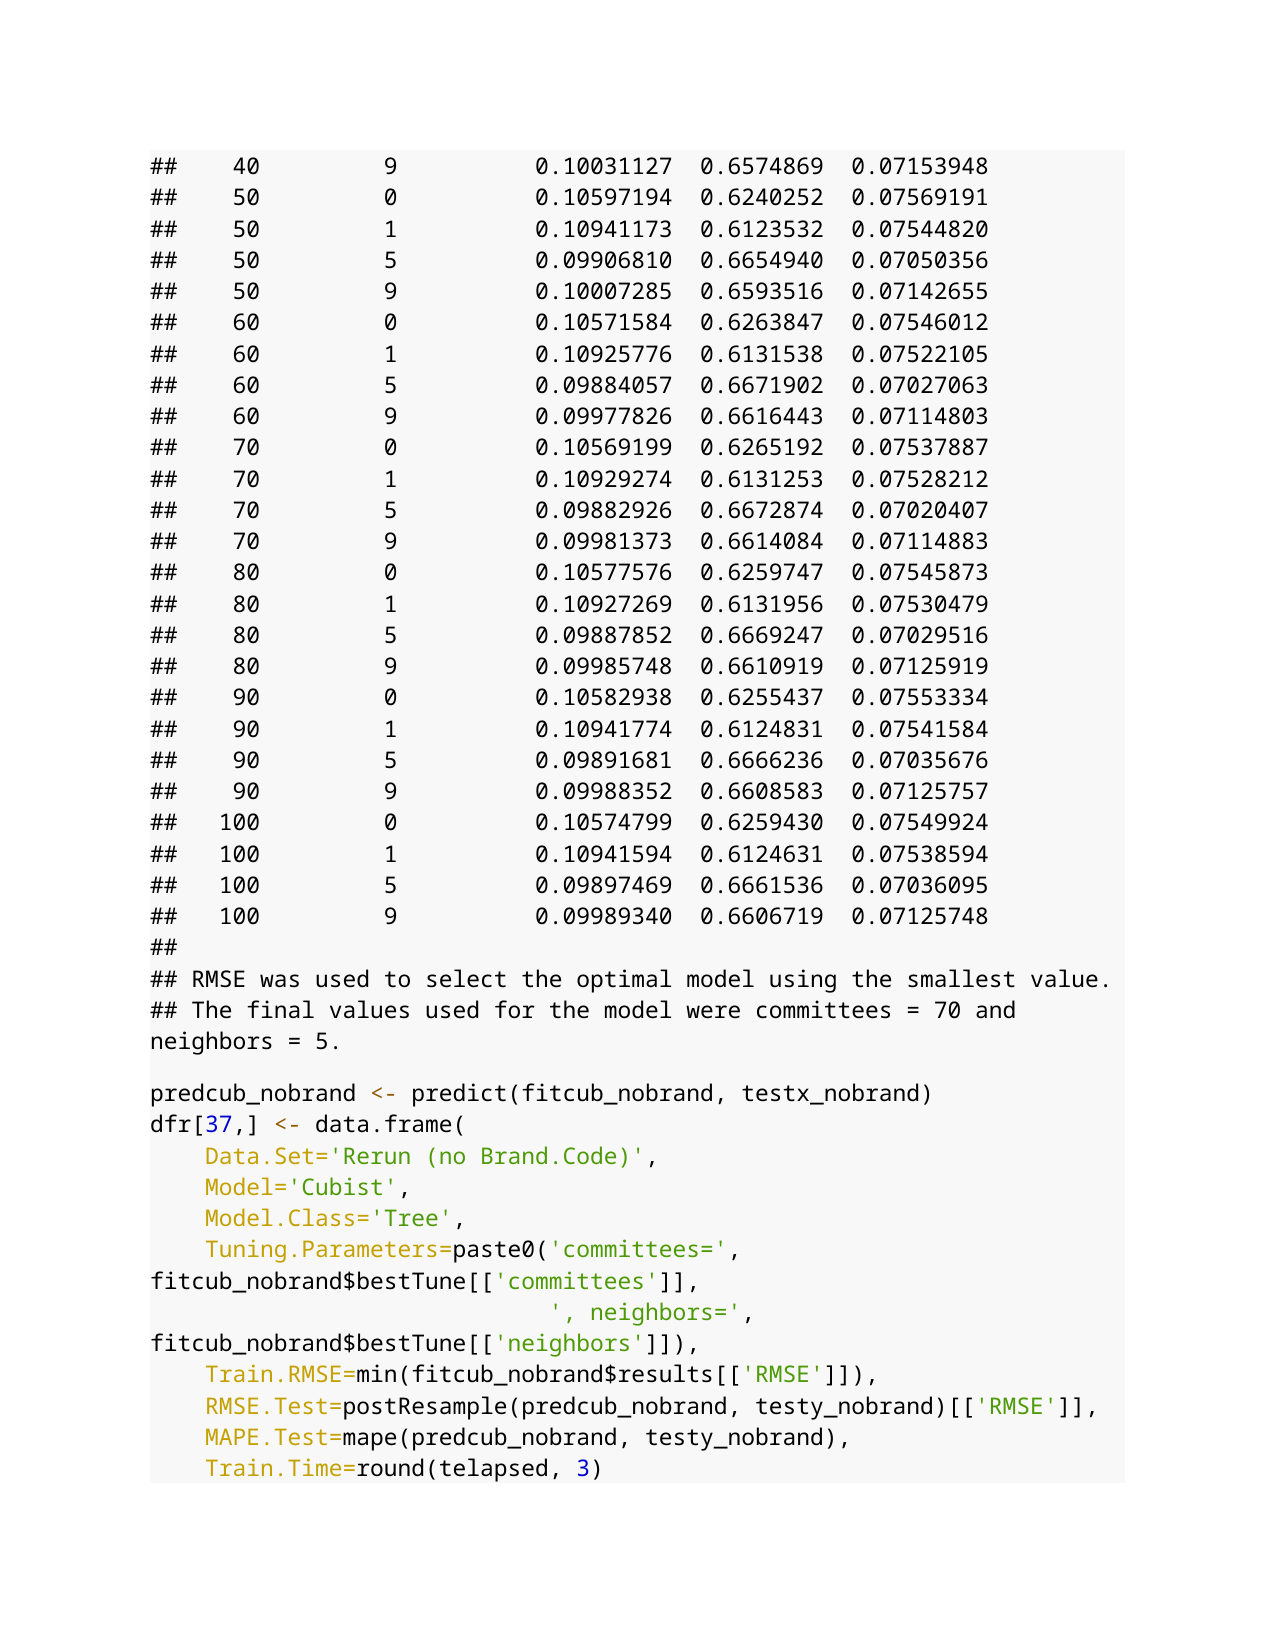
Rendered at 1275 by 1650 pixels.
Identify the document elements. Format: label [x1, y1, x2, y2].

text [150, 150, 1125, 1056]
text [150, 1077, 1125, 1483]
